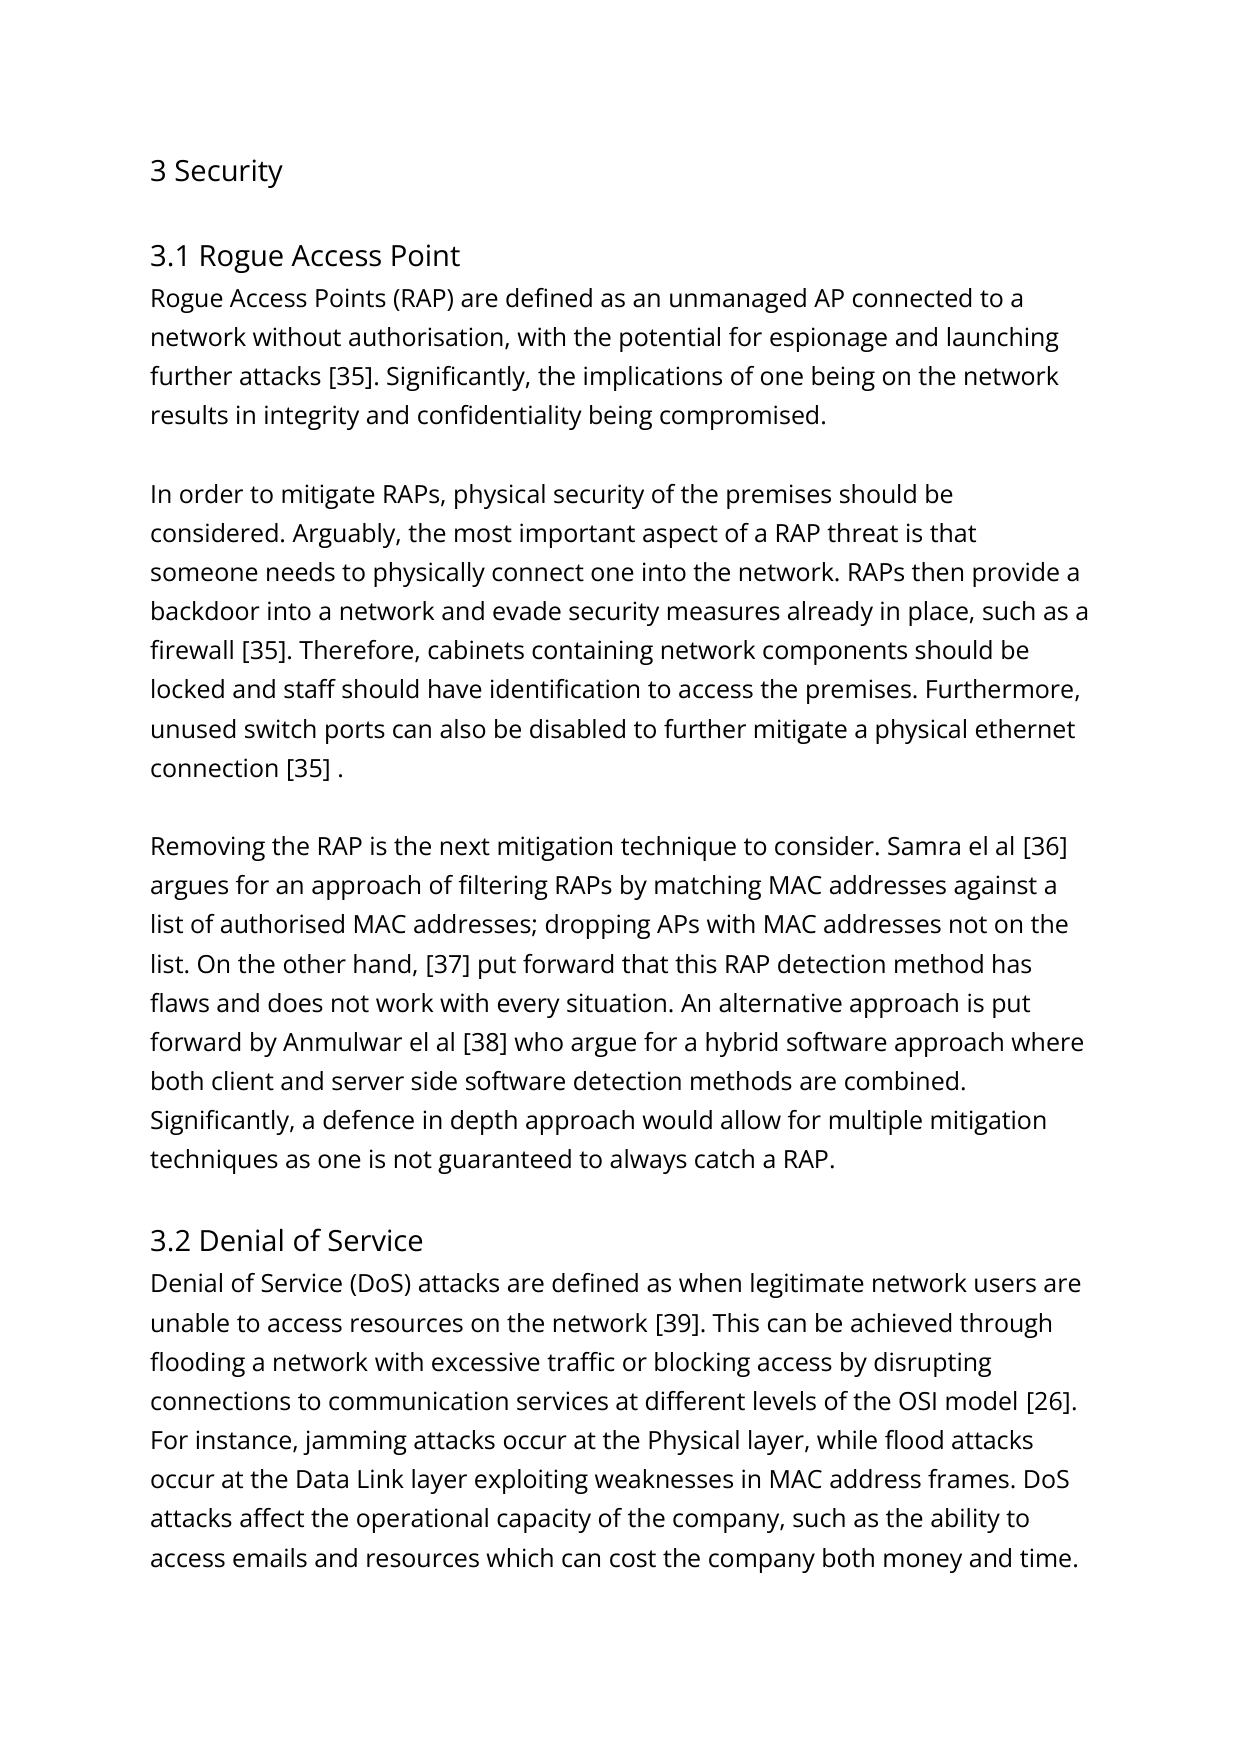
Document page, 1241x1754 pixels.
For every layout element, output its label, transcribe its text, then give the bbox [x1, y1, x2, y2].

text Rogue Access Points (RAP) are defined as an unmanaged AP connected to a network without authorisation, with the potential for espionage and launching further attacks [35]. Significantly, the implications of one being on the network results in integrity and confidentiality being compromised. [150, 280, 1090, 432]
text 3.2 Denial of Service [150, 1220, 1090, 1260]
text 3.1 Rogue Access Point [150, 235, 1090, 274]
text Removing the RAP is the next mitigation technique to consider. Samra el al [36] argues for an approach of filtering RAPs by matching MAC addresses against a list of authorised MAC addresses; dropping APs with MAC addresses not on the list. On the other hand, [37] put forward that this RAP detection method has flaws and does not work with every situation. An alternative approach is put forward by Anmulwar el al [38] who argue for a hybrid software approach where both client and server side software detection methods are combined. Significantly, a defence in depth approach would allow for multiple mitigation techniques as one is not guaranteed to always catch a RAP. [150, 829, 1090, 1176]
text 3 Security [150, 150, 1090, 190]
text Denial of Service (DoS) attacks are defined as when legitimate network users are unable to access resources on the network [39]. This can be achieved through flooding a network with excessive traffic or blocking access by disrupting connections to communication services at different levels of the OSI model [26]. For instance, jamming attacks occur at the Physical layer, while flood attacks occur at the Data Link layer exploiting weaknesses in MAC address frames. DoS attacks affect the operational capacity of the company, such as the ability to access emails and resources which can cost the company both money and time. [150, 1266, 1090, 1574]
text In order to mitigate RAPs, physical security of the premises should be considered. Arguably, the most important aspect of a RAP threat is that someone needs to physically connect one into the network. RAPs then provide a backdoor into a network and evade security measures already in place, such as a firewall [35]. Therefore, cabinets containing network components should be locked and staff should have identification to access the premises. Furthermore, unused switch ports can also be disabled to further mitigate a physical ethernet connection [35] . [150, 476, 1090, 784]
